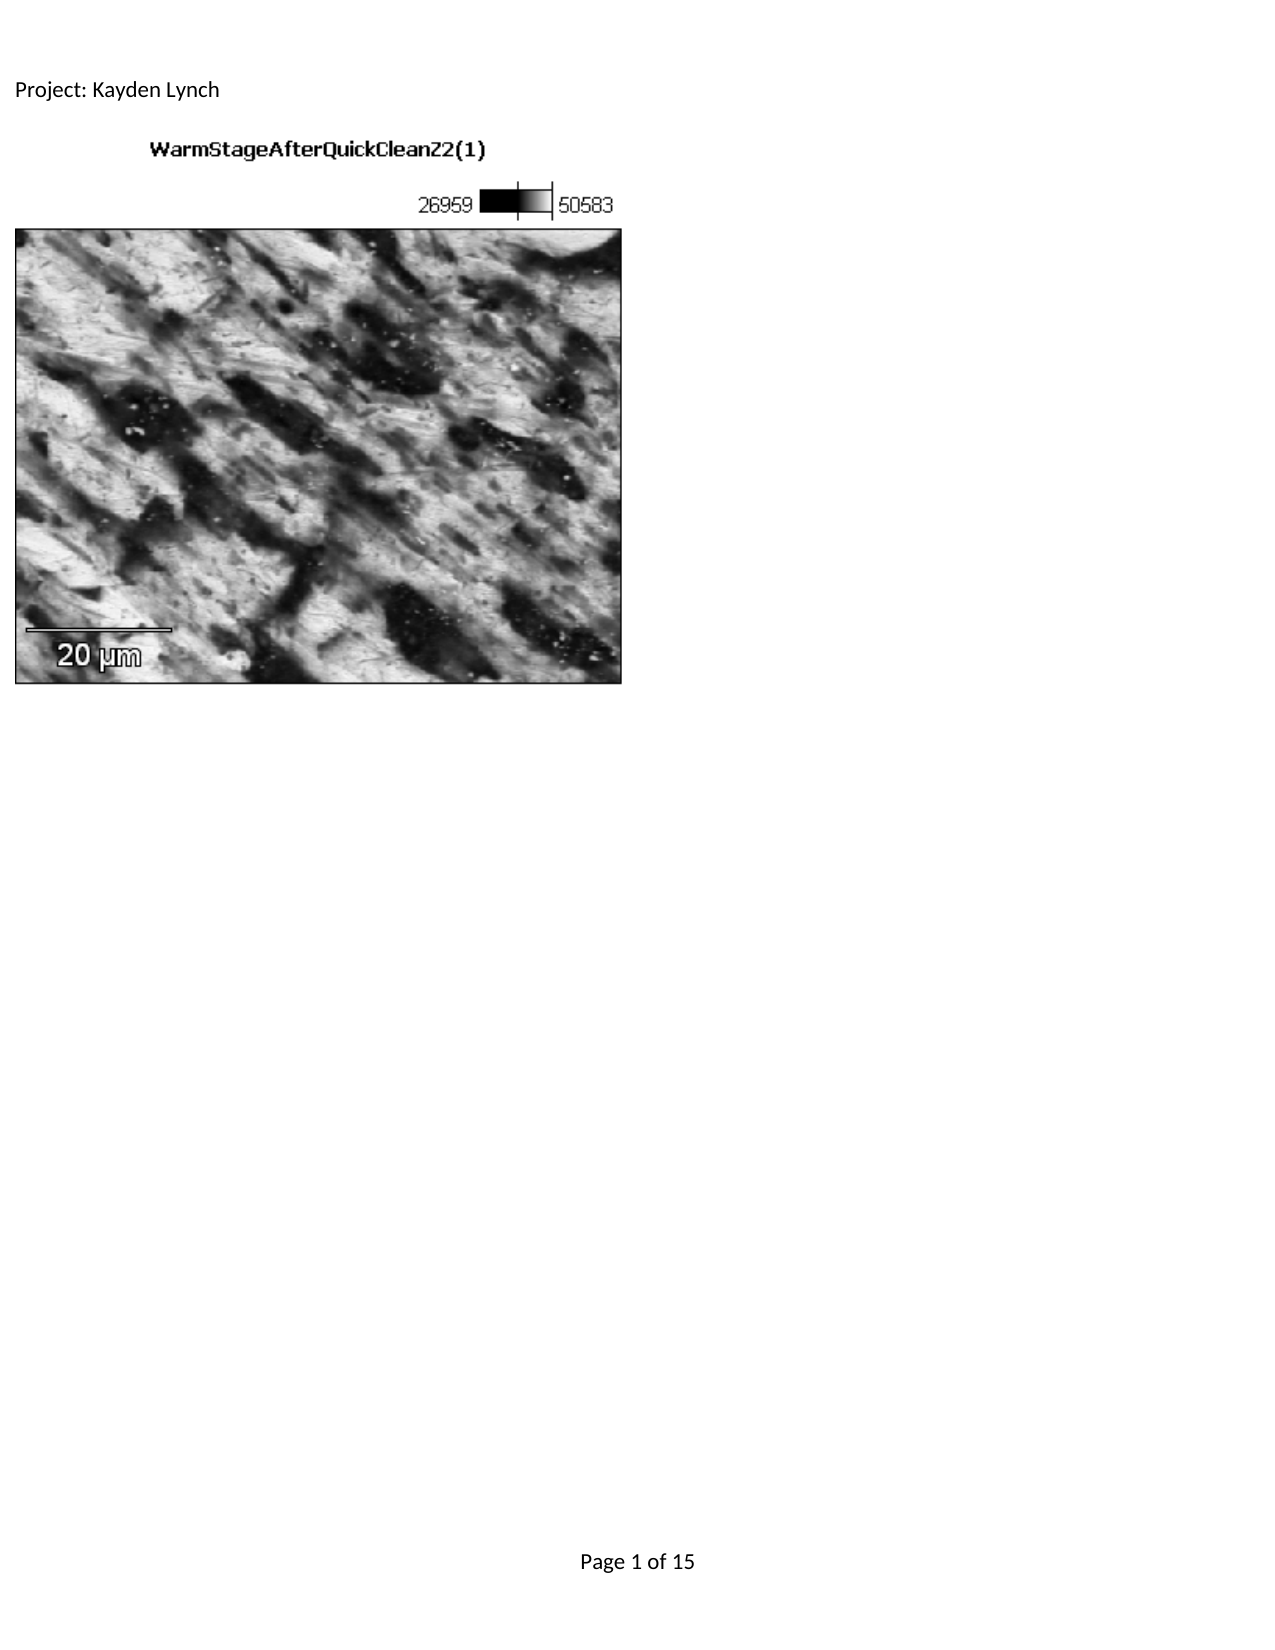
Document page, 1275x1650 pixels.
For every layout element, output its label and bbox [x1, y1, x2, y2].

picture [15, 131, 622, 913]
